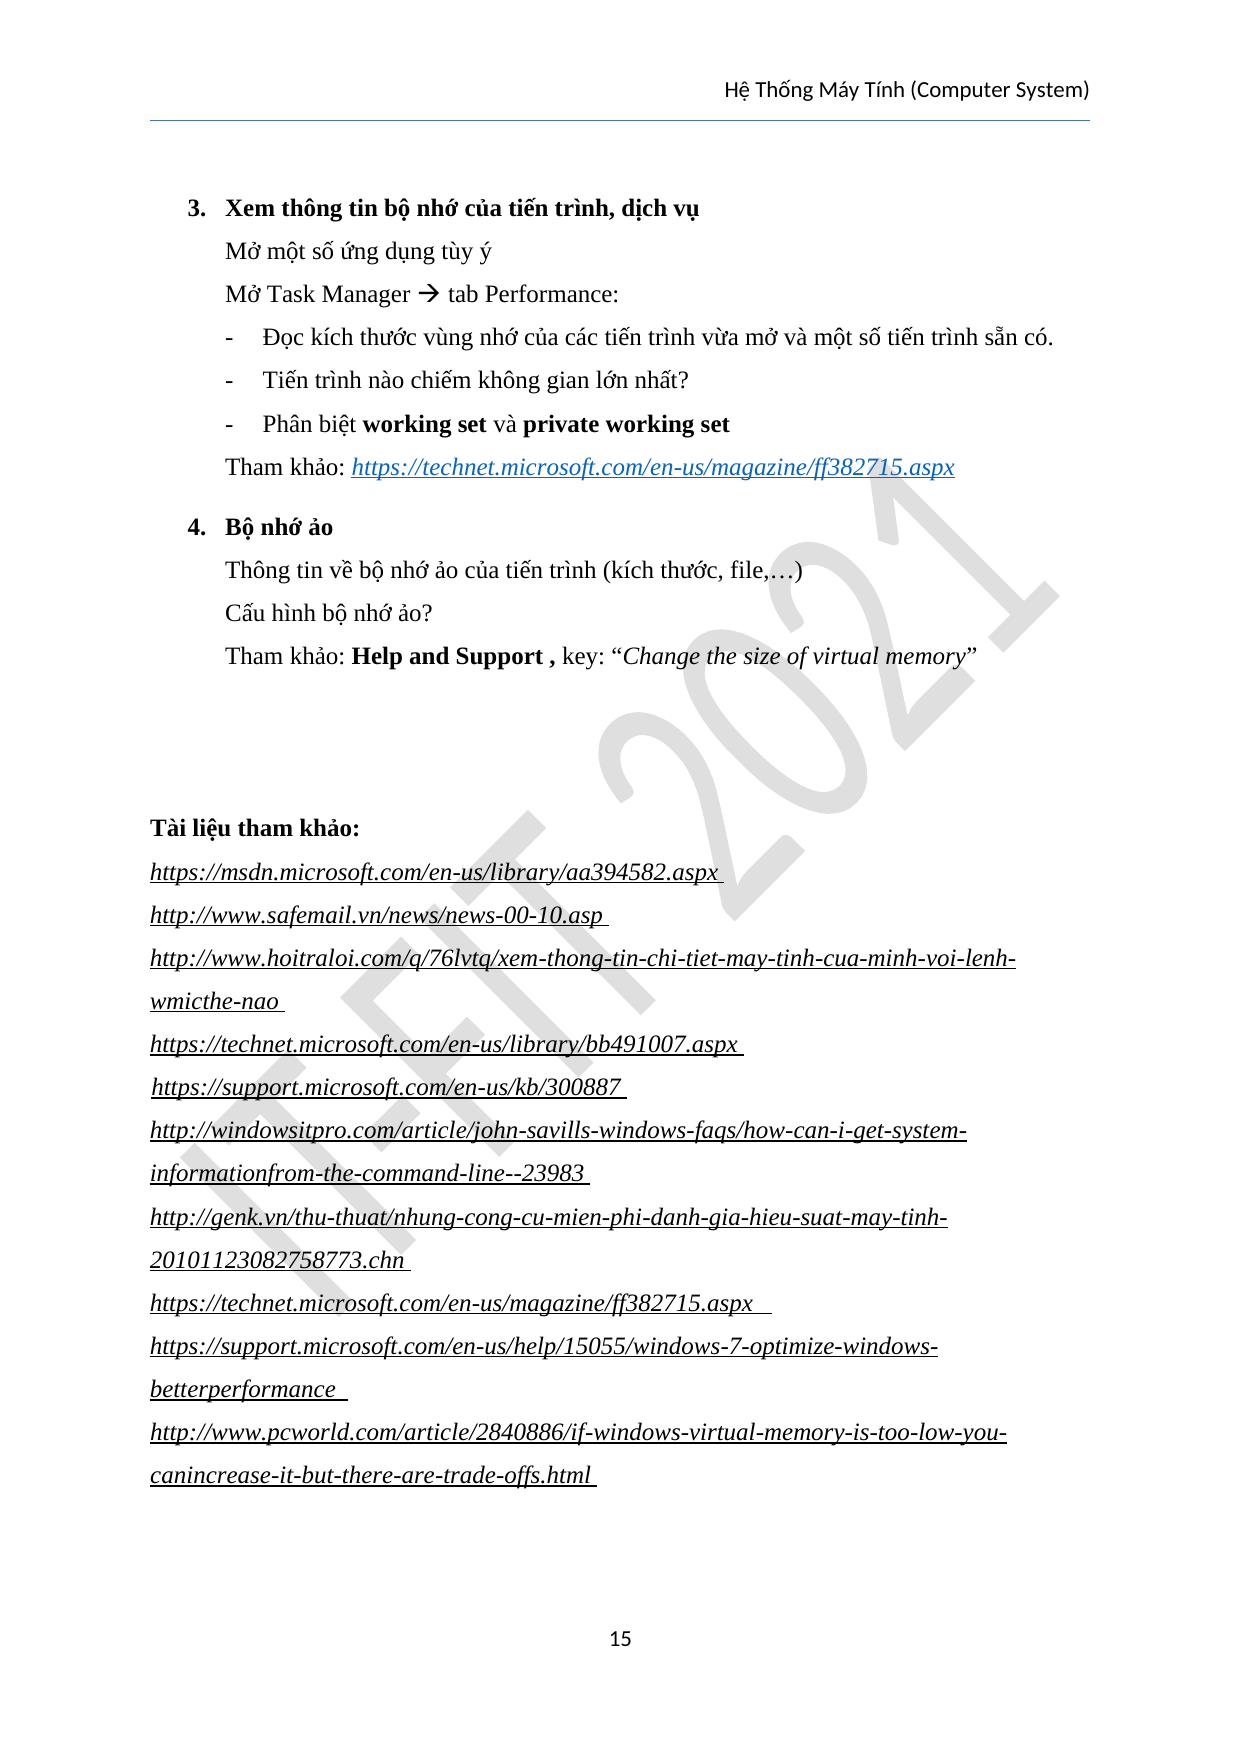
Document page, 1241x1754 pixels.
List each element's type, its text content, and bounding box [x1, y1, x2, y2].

text Cấu hình bộ nhớ ảo? [225, 598, 1090, 627]
list Tiến trình nào chiếm không gian lớn nhất? [225, 366, 1090, 394]
text https://support.microsoft.com/en-us/kb/300887 [151, 1072, 1092, 1101]
text http://www.pcworld.com/article/2840886/if-windows-virtual-memory-is-too-low-you-canincrease-it-but-there-are-trade-offs.html [150, 1417, 1090, 1489]
text Mở một số ứng dụng tùy ý [225, 236, 1090, 265]
text Tham khảo: https://technet.microsoft.com/en-us/magazine/ff382715.aspx [225, 452, 1090, 481]
text https://technet.microsoft.com/en-us/magazine/ff382715.aspx [149, 1288, 1090, 1317]
text https://msdn.microsoft.com/en-us/library/aa394582.aspx http://www.safemail.vn/news/news-00-10.asp [149, 857, 882, 928]
text http://genk.vn/thu-thuat/nhung-cong-cu-mien-phi-danh-gia-hieu-suat-may-tinh- [149, 1202, 1090, 1230]
text https://technet.microsoft.com/en-us/library/bb491007.aspx [149, 1029, 1090, 1058]
text 20101123082758773.chn [149, 1245, 1090, 1273]
text Tài liệu tham khảo: [150, 813, 1090, 842]
list Phân biệt working set và private working set [225, 409, 1090, 437]
text Mở Task Manager tab Performance: [225, 279, 1090, 308]
text http://www.hoitraloi.com/q/76lvtq/xem-thong-tin-chi-tiet-may-tinh-cua-minh-voi-lenh-wmicthe-nao [149, 943, 1090, 1015]
list Xem thông tin bộ nhớ của tiến trình, dịch vụ [187, 193, 1090, 222]
text http://windowsitpro.com/article/john-savills-windows-faqs/how-can-i-get-system-informationfrom-the-command-line--23983 [149, 1115, 1090, 1187]
text Thông tin về bộ nhớ ảo của tiến trình (kích thước, file,…) [225, 555, 1090, 583]
text Tham khảo: Help and Support , key: “Change the size of virtual memory” [225, 641, 1090, 670]
list Đọc kích thước vùng nhớ của các tiến trình vừa mở và một số tiến trình sẵn có. [225, 322, 1090, 351]
list Bộ nhớ ảo [187, 512, 1090, 540]
text https://support.microsoft.com/en-us/help/15055/windows-7-optimize-windows-betterperformance [149, 1331, 1090, 1403]
